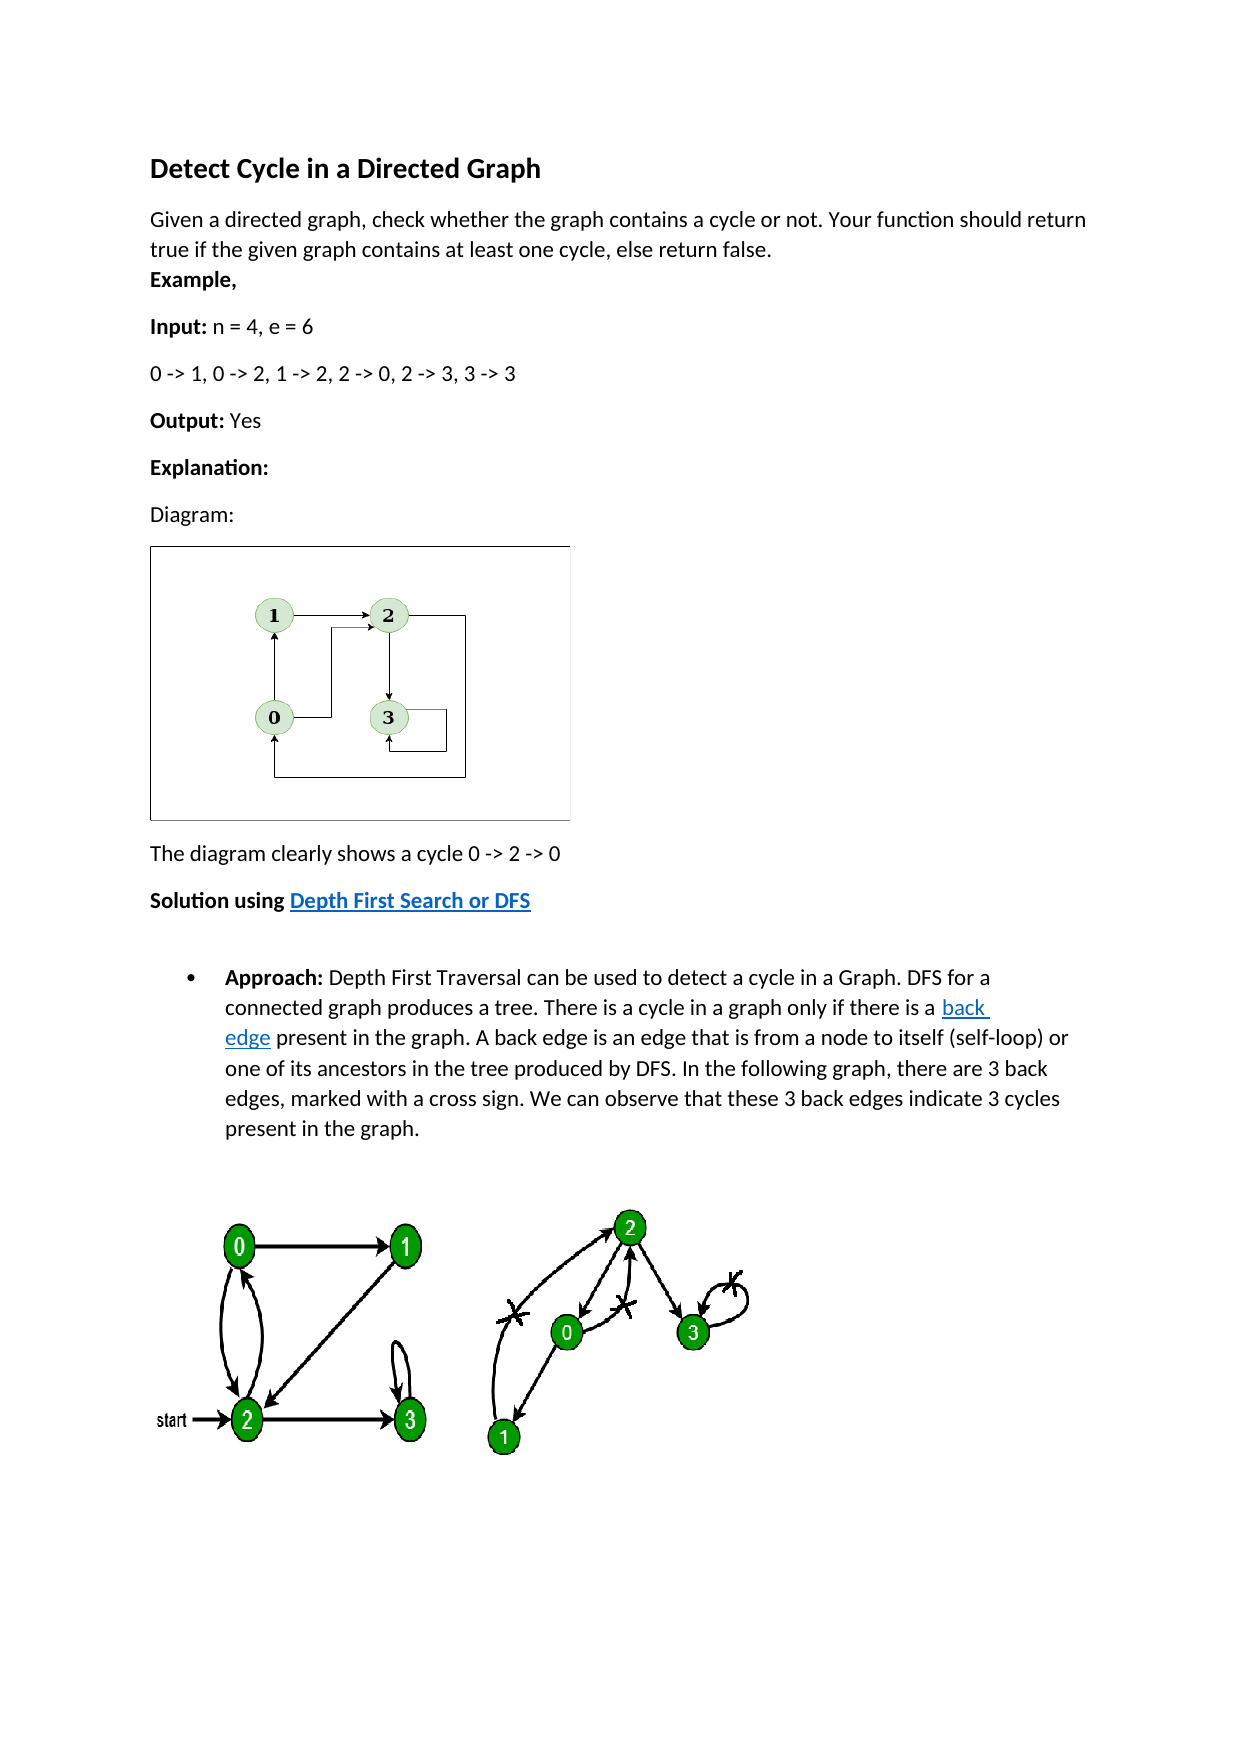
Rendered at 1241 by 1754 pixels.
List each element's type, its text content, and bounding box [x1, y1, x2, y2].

text Explanation: [150, 453, 1090, 481]
picture [150, 1191, 761, 1477]
text Diagram: [150, 500, 1090, 528]
text Input: n = 4, e = 6 [150, 312, 1090, 340]
text 0 -> 1, 0 -> 2, 1 -> 2, 2 -> 0, 2 -> 3, 3 -> 3 [150, 359, 1090, 387]
text Detect Cycle in a Directed Graph [150, 150, 1090, 186]
list Approach: Depth First Traversal can be used to detect a cycle in a Graph. DFS for a connected graph produces a tree. There is a cycle in a graph only if there is a back edge present in the graph. A back edge is an edge that is from a node to itself (self-loop) or one of its ancestors in the tree produced by DFS. In the following graph, there are 3 back edges, marked with a cross sign. We can observe that these 3 back edges indicate 3 cycles present in the graph. [187, 963, 1090, 1172]
text The diagram clearly shows a cycle 0 -> 2 -> 0 [150, 839, 1090, 867]
text Output: Yes [150, 406, 1090, 434]
text Given a directed graph, check whether the graph contains a cycle or not. Your function should return true if the given graph contains at least one cycle, else return false. Example, [150, 205, 1090, 293]
text Solution using Depth First Search or DFS [150, 886, 1090, 944]
picture [150, 546, 571, 821]
